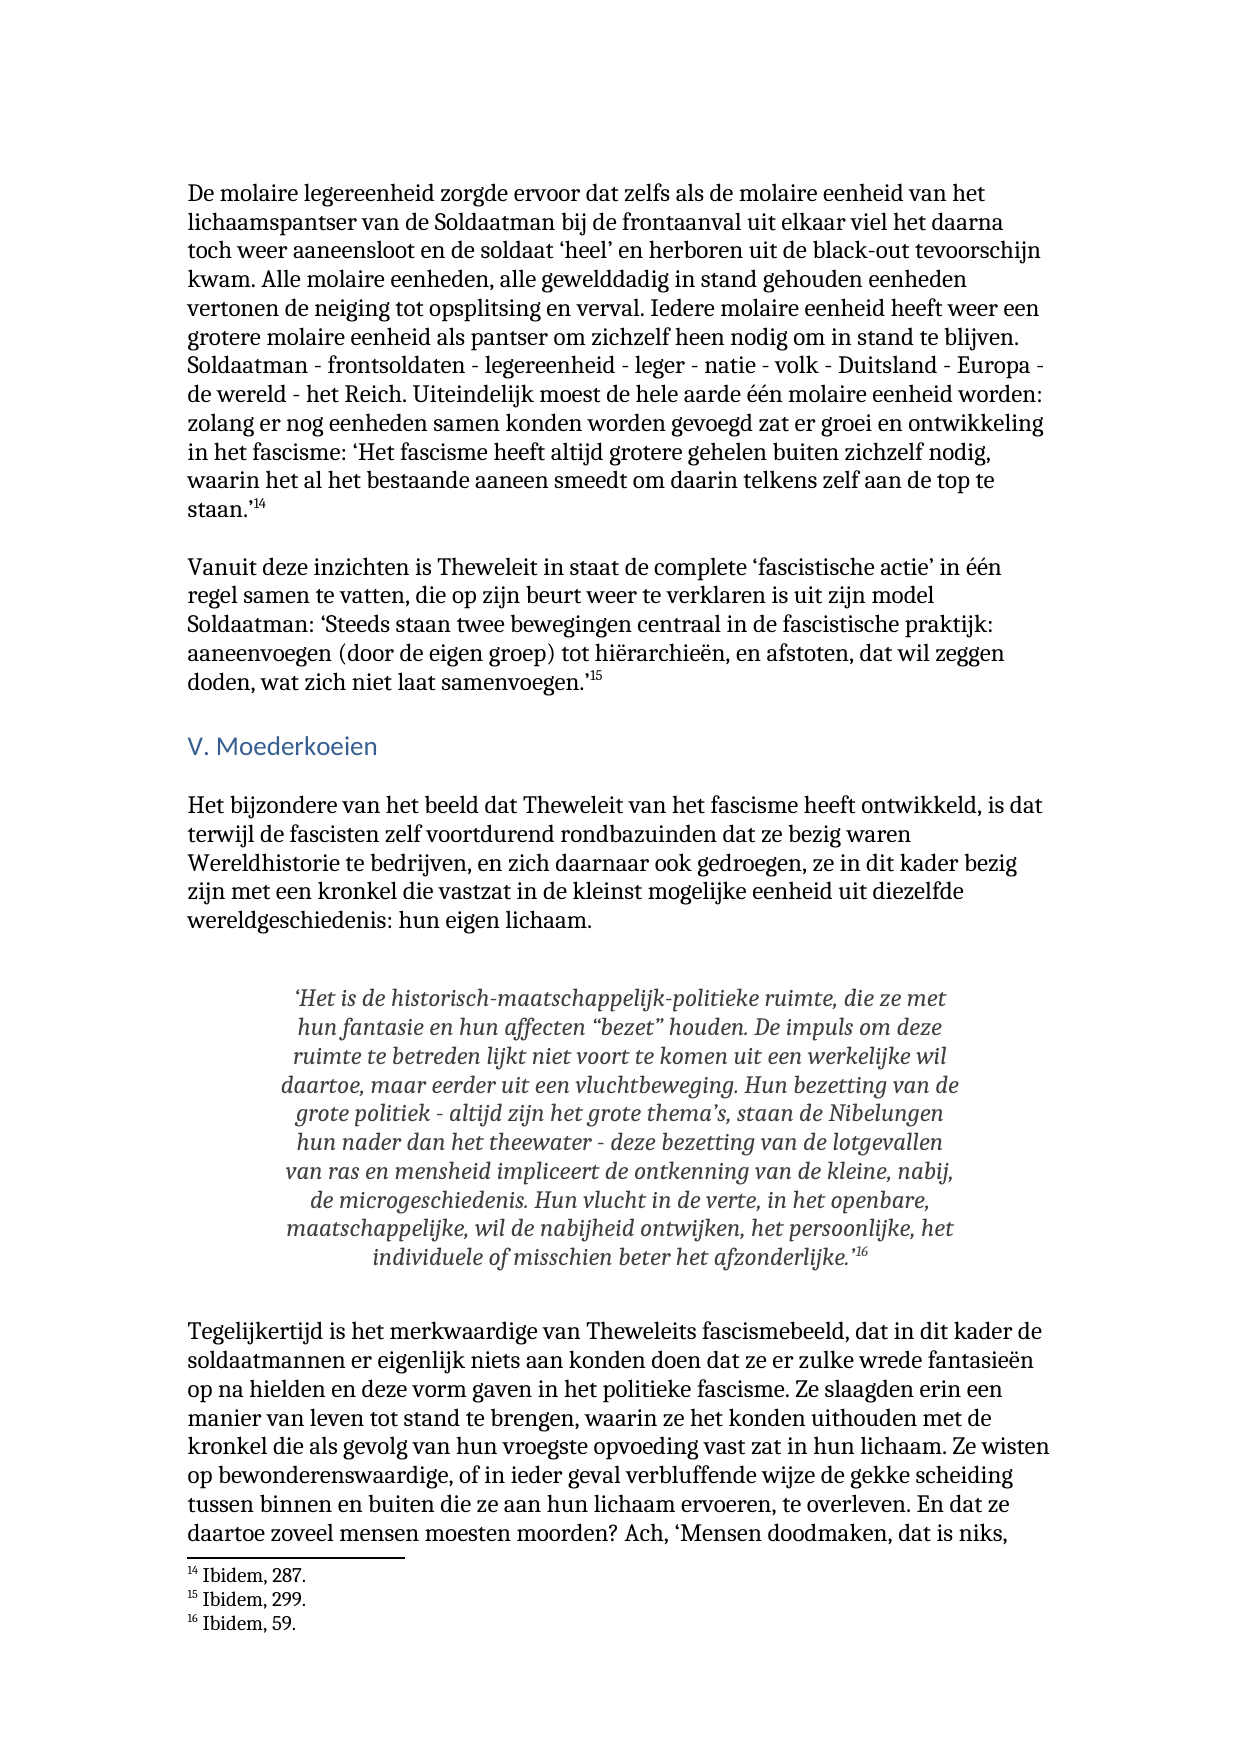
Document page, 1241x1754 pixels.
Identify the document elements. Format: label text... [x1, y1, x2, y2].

text Vanuit deze inzichten is Theweleit in staat de complete ‘fascistische actie’ in één regel samen te vatten, die op zijn beurt weer te verklaren is uit zijn model Soldaatman: ‘Steeds staan twee bewegingen centraal in de fascistische praktijk: aaneenvoegen (door de eigen groep) tot hiërarchieën, en afstoten, dat wil zeggen doden, wat zich niet laat samenvoegen.’ [187, 552, 1053, 696]
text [187, 1317, 1053, 1547]
text ‘Het is de historisch-maatschappelijk-politieke ruimte, die ze met hun fantasie en hun affecten “bezet” houden. De impuls om deze ruimte te betreden lijkt niet voort te komen uit een werkelijke wil daartoe, maar eerder uit een vluchtbeweging. Hun bezetting van de grote politiek - altijd zijn het grote thema’s, staan de Nibelungen hun nader dan het theewater - deze bezetting van de lotgevallen van ras en mensheid impliceert de ontkenning van de kleine, nabij, de microgeschiedenis. Hun vlucht in de verte, in het openbare, maatschappelijke, wil de nabijheid ontwijken, het persoonlijke, het individuele of misschien beter het afzonderlijke.’ [277, 984, 963, 1272]
text Het bijzondere van het beeld dat Theweleit van het fascisme heeft ontwikkeld, is dat terwijl de fascisten zelf voortdurend rondbazuinden dat ze bezig waren Wereldhistorie te bedrijven, en zich daarnaar ook gedroegen, ze in dit kader bezig zijn met een kronkel die vastzat in de kleinst mogelijke eenheid uit diezelfde wereldgeschiedenis: hun eigen lichaam. [187, 791, 1053, 935]
text De molaire legereenheid zorgde ervoor dat zelfs als de molaire eenheid van het lichaamspantser van de Soldaatman bij de frontaanval uit elkaar viel het daarna toch weer aaneensloot en de soldaat ‘heel’ en herboren uit de black-out tevoorschijn kwam. Alle molaire eenheden, alle gewelddadig in stand gehouden eenheden vertonen de neiging tot opsplitsing en verval. Iedere molaire eenheid heeft weer een grotere molaire eenheid als pantser om zichzelf heen nodig om in stand te blijven. Soldaatman - frontsoldaten - legereenheid - leger - natie - volk - Duitsland - Europa - de wereld - het Reich. Uiteindelijk moest de hele aarde één molaire eenheid worden: zolang er nog eenheden samen konden worden gevoegd zat er groei en ontwikkeling in het fascisme: ‘Het fascisme heeft altijd grotere gehelen buiten zichzelf nodig, waarin het al het bestaande aaneen smeedt om daarin telkens zelf aan de top te staan.’ [187, 179, 1053, 524]
subtitle V. Moederkoeien [187, 729, 1053, 762]
